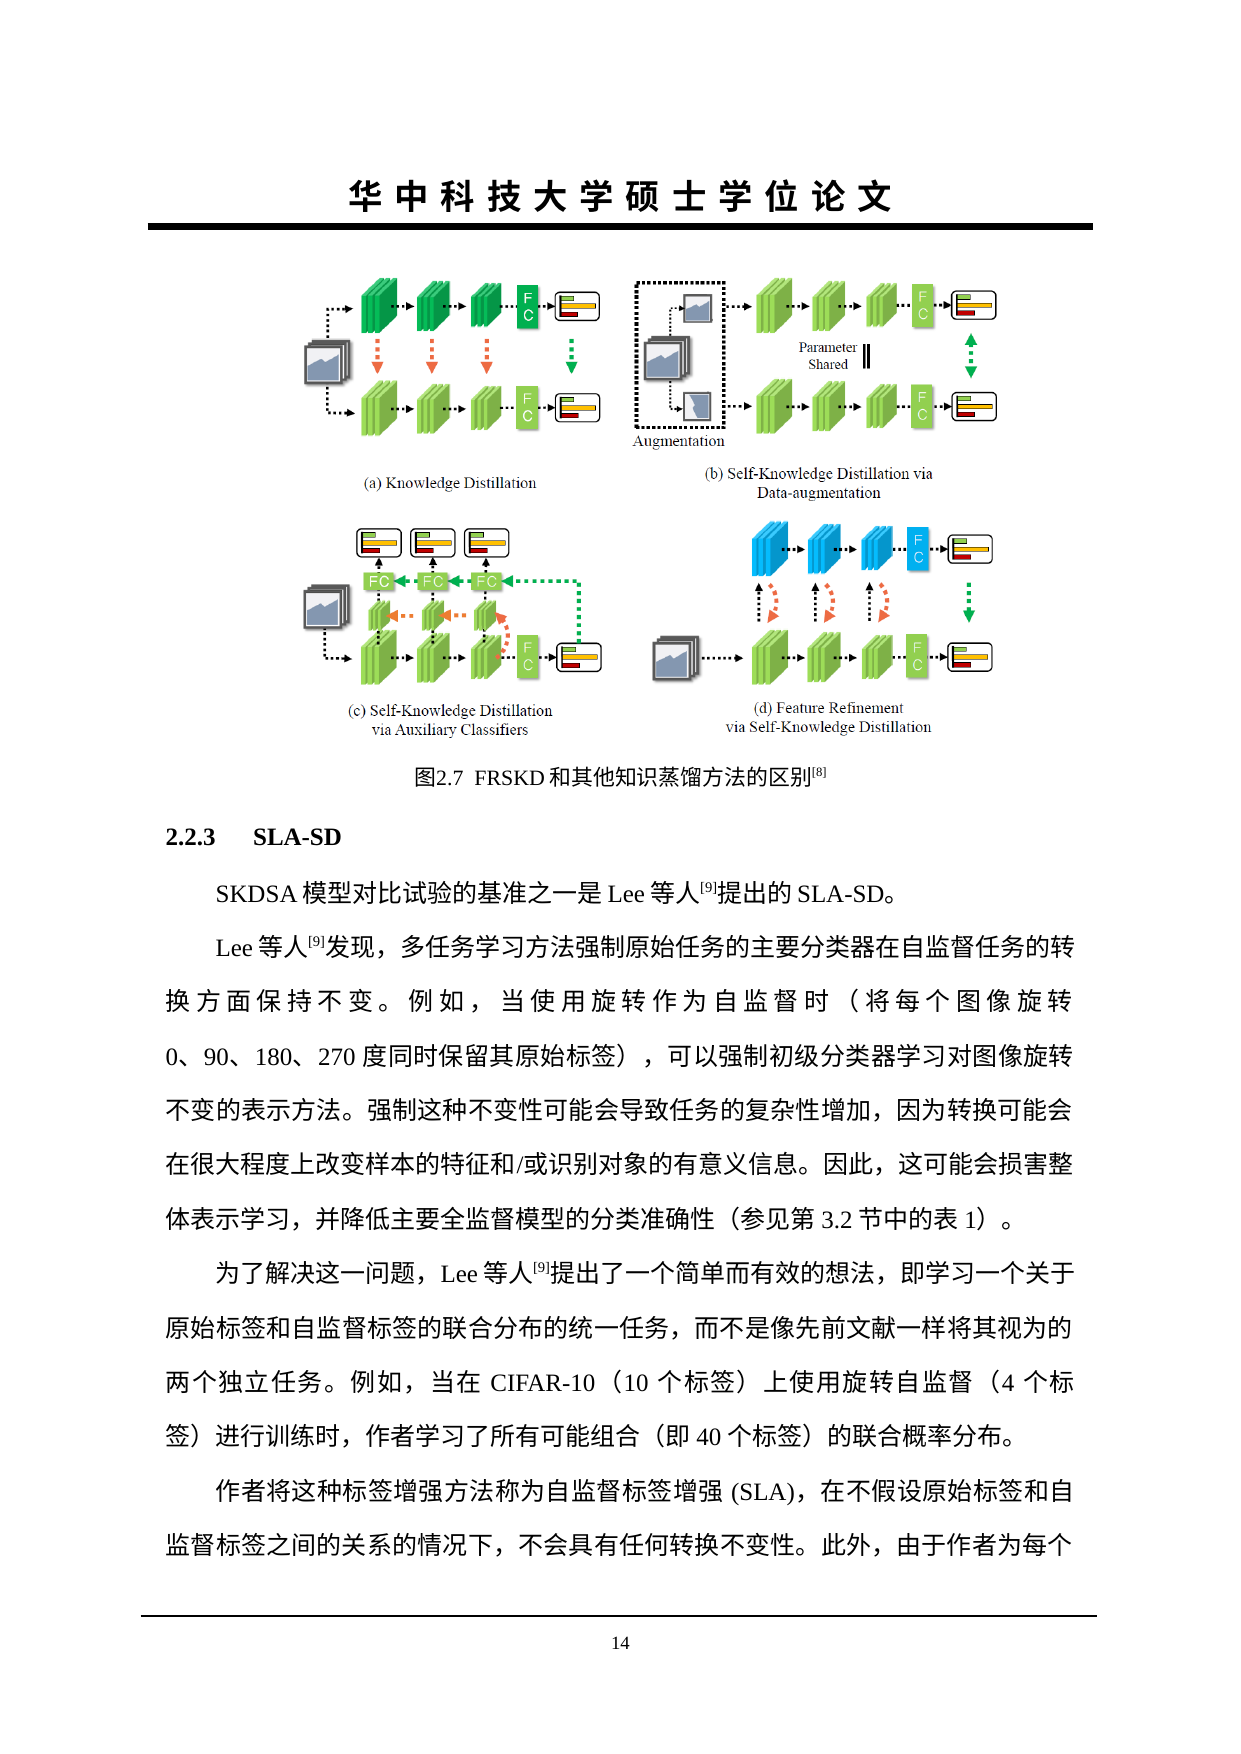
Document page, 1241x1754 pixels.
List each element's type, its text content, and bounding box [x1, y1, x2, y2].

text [165, 1471, 1075, 1562]
text SKDSA模型对比试验的基准之一是Lee等人[9]提出的SLA-SD。 [165, 873, 1075, 909]
subtitle SLA-SD [165, 822, 1075, 850]
text Lee等人[9]发现，多任务学习方法强制原始任务的主要分类器在自监督任务的转换方面保持不变。例如，当使用旋转作为自监督时（将每个图像旋转 0、90、180、270 度同时保留其原始标签），可以强制初级分类器学习对图像旋转不变的表示方法。强制这种不变性可能会导致任务的复杂性增加，因为转换可能会在很大程度上改变样本的特征和/或识别对象的有意义信息。因此，这可能会损害整体表示学习，并降低主要全监督模型的分类准确性（参见第 3.2 节中的表 1）。 [165, 927, 1075, 1236]
text 为了解决这一问题，Lee等人[9]提出了一个简单而有效的想法，即学习一个关于原始标签和自监督标签的联合分布的统一任务，而不是像先前文献一样将其视为的两个独立任务。例如，当在 CIFAR-10（10 个标签）上使用旋转自监督（4 个标签）进行训练时，作者学习了所有可能组合（即 40 个标签）的联合概率分布。 [165, 1254, 1075, 1453]
picture [285, 265, 1005, 746]
